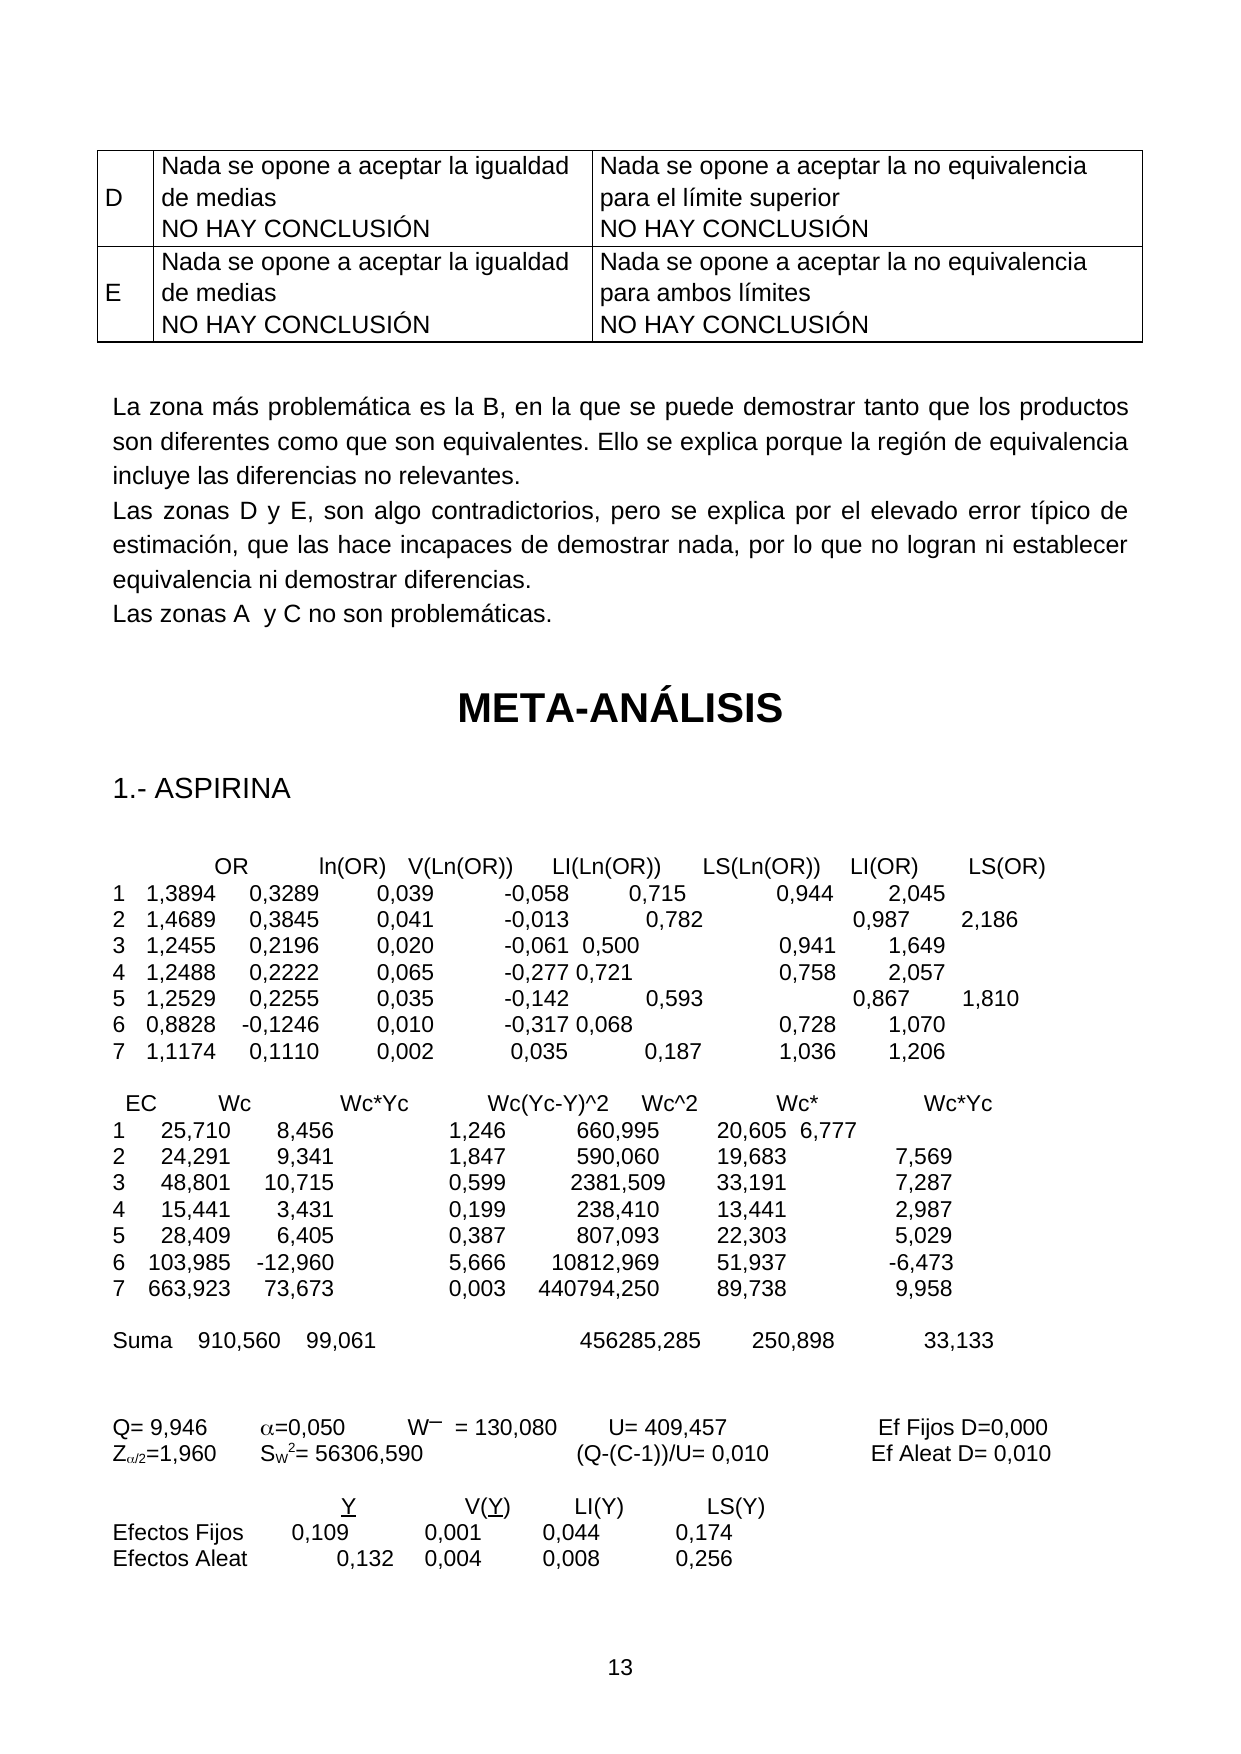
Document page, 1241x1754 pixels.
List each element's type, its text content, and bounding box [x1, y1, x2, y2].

text Y V(Y) LI(Y) LS(Y) [201, 1493, 1128, 1519]
text Las zonas A y C no son problemáticas. [112, 599, 1131, 628]
text Las zonas D y E, son algo contradictorios, pero se explica por el elevado error típico de estimación, que las hace incapaces de demostrar nada, por lo que no logran ni establecer equivalencia ni demostrar diferencias. [112, 496, 1131, 593]
text META-ANÁLISIS [112, 683, 1128, 731]
text 1 25,710 8,456 1,246 660,995 20,605 6,777 [112, 1117, 1128, 1143]
text Q= 9,946 =0,050 W– = 130,080 U= 409,457 Ef Fijos D=0,000 [112, 1407, 1128, 1440]
text OR ln(OR) V(Ln(OR)) LI(Ln(OR)) LS(Ln(OR)) LI(OR) LS(OR) [112, 853, 1128, 879]
text 4 15,441 3,431 0,199 238,410 13,441 2,987 [112, 1196, 1128, 1222]
text 7 1,1174 0,1110 0,002 0,035 0,187 1,036 1,206 [112, 1038, 1128, 1064]
text Suma 910,560 99,061 456285,285 250,898 33,133 [112, 1327, 1128, 1354]
table_cell D [98, 151, 153, 246]
text 1.- ASPIRINA [112, 771, 1128, 804]
text 7 663,923 73,673 0,003 440794,250 89,738 9,958 [112, 1275, 1128, 1301]
text 3 1,2455 0,2196 0,020 -0,061 0,500 0,941 1,649 [112, 932, 1128, 958]
table_cell Nada se opone a aceptar la igualdad de medias NO HAY CONCLUSIÓN [154, 151, 592, 246]
text Efectos Aleat 0,132 0,004 0,008 0,256 [112, 1545, 1128, 1572]
text La zona más problemática es , en la que se puede demostrar tanto que los productos son diferentes como que son equivalentes. Ello se explica porque la región de equivalencia incluye las diferencias no relevantes. [112, 392, 1131, 490]
text 3 48,801 10,715 0,599 2381,509 33,191 7,287 [112, 1169, 1128, 1196]
text 1 1,3894 0,3289 0,039 -0,058 0,715 0,944 2,045 [112, 879, 1128, 906]
text 5 1,2529 0,2255 0,035 -0,142 0,593 0,867 1,810 [112, 985, 1128, 1011]
text 6 0,8828 -0,1246 0,010 -0,317 0,068 0,728 1,070 [112, 1011, 1128, 1038]
text 4 1,2488 0,2222 0,065 -0,277 0,721 0,758 2,057 [112, 958, 1128, 985]
table_cell E [98, 247, 153, 341]
table_cell Nada se opone a aceptar la no equivalencia para ambos límites NO HAY CONCLUSIÓN [593, 247, 1142, 341]
text Z/2=1,960 SW2= 56306,590 (Q-(C-1))/U= 0,010 Ef Aleat D= 0,010 [112, 1440, 1128, 1466]
table_cell Nada se opone a aceptar la igualdad de medias NO HAY CONCLUSIÓN [154, 247, 592, 341]
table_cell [593, 151, 1142, 246]
text 5 28,409 6,405 0,387 807,093 22,303 5,029 [112, 1222, 1128, 1248]
text 6 103,985 -12,960 5,666 10812,969 51,937 -6,473 [112, 1248, 1128, 1275]
text 2 24,291 9,341 1,847 590,060 19,683 7,569 [112, 1143, 1128, 1169]
text Efectos Fijos 0,109 0,001 0,044 0,174 [112, 1519, 1128, 1545]
text 2 1,4689 0,3845 0,041 -0,013 0,782 0,987 2,186 [112, 906, 1128, 932]
text EC Wc Wc*Yc Wc(Yc-Y)^2 Wc^2 Wc* Wc*Yc [112, 1090, 1128, 1117]
